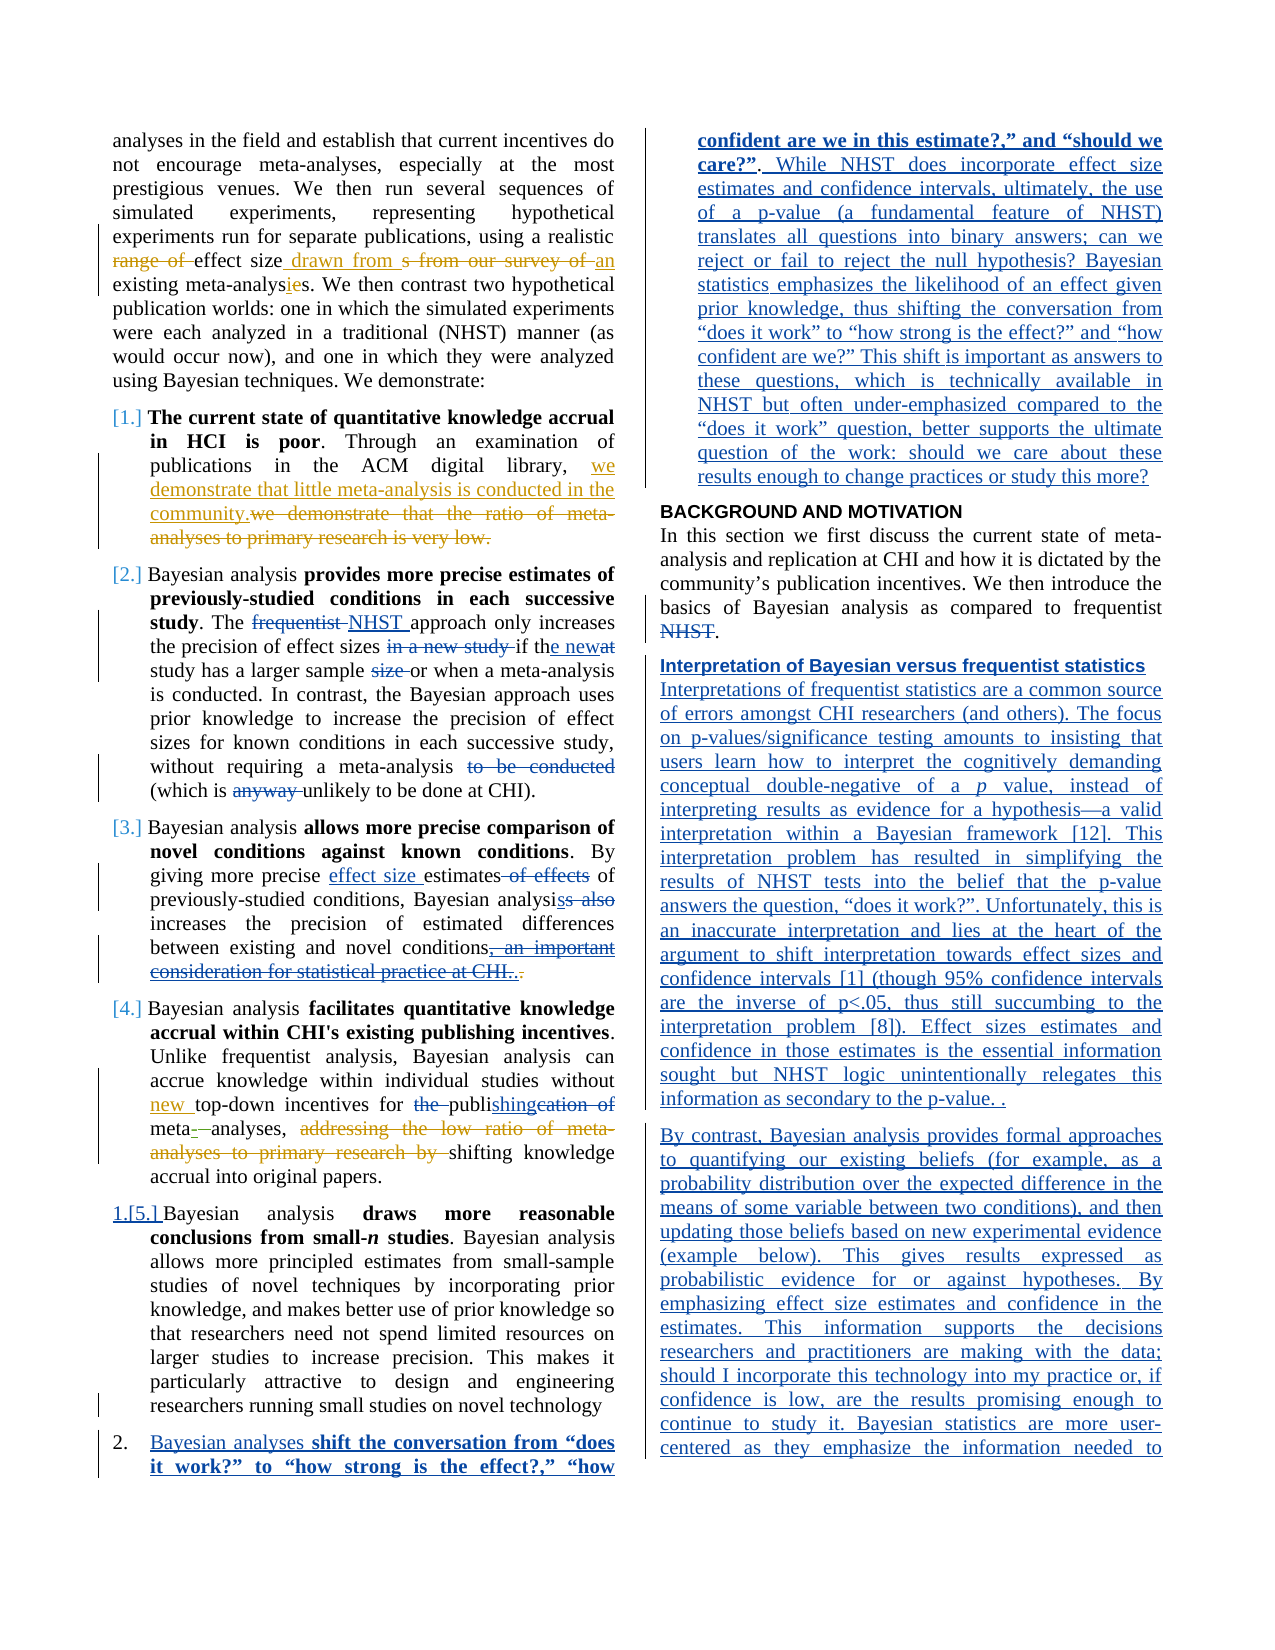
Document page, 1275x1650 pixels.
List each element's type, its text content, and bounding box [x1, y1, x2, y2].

subtitle Background and Motivation [660, 501, 1162, 522]
list Bayesian analysis provides more precise estimates of previously-studied conditions in each successive study. The approach only increases the precision of effect sizes if th study has a larger sample or when a meta-analysis is conducted. In contrast, the Bayesian approach uses prior knowledge to increase the precision of effect sizes for known conditions in each successive study, without requiring a meta-analysis (which is unlikely to be done at CHI). [112, 562, 615, 802]
list Bayesian analysis draws more reasonable conclusions from small-n studies. Bayesian analysis allows more principled estimates from small-sample studies of novel techniques by incorporating prior knowledge, and makes better use of prior knowledge so that researchers need not spend limited resources on larger studies to increase precision. This makes it particularly attractive to design and engineering researchers running small studies on novel technology [112, 1201, 615, 1417]
list . [112, 1430, 615, 1478]
list Bayesian analysis facilitates quantitative knowledge accrual within CHI's existing publishing incentives. Unlike frequentist analysis, Bayesian analysis can accrue knowledge within individual studies without top-down incentives for publi metaanalyses, shifting knowledge accrual into original papers. [112, 996, 615, 1188]
text In this section we first discuss the current state of meta-analysis and replication at CHI and how it is dictated by the community’s publication incentives. We then introduce the basics of Bayesian analysis as compared to frequentist. [660, 522, 1162, 643]
list . [660, 127, 1162, 488]
list Bayesian analysis allows more precise comparison of novel conditions against known conditions. By giving more precise estimates of previously-studied conditions, Bayesian analysi increases the precision of estimated differences between existing and novel conditions [112, 815, 615, 983]
list The current state of quantitative knowledge accrual in HCI is poor. Through an examination of publications in the ACM digital library, [112, 405, 615, 549]
